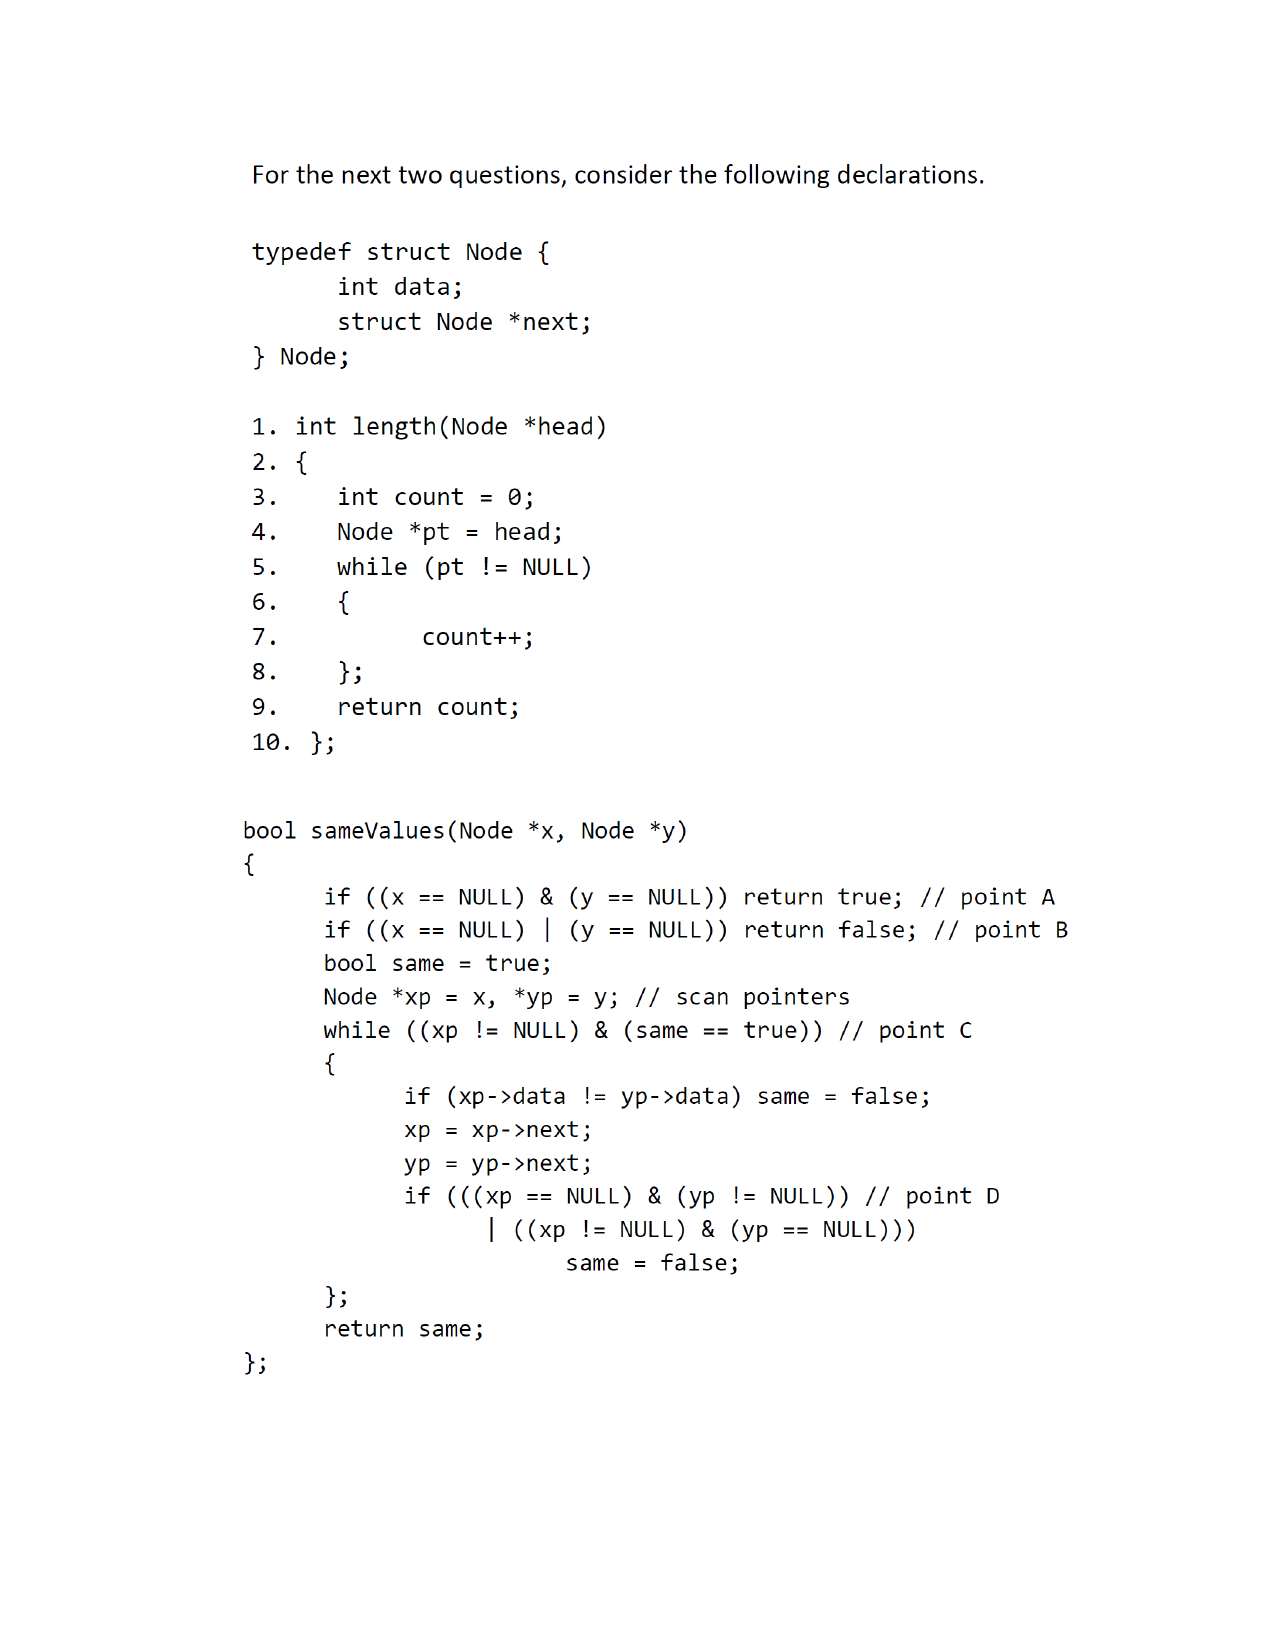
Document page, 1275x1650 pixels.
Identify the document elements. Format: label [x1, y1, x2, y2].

picture [237, 150, 1138, 779]
picture [237, 812, 1138, 1403]
